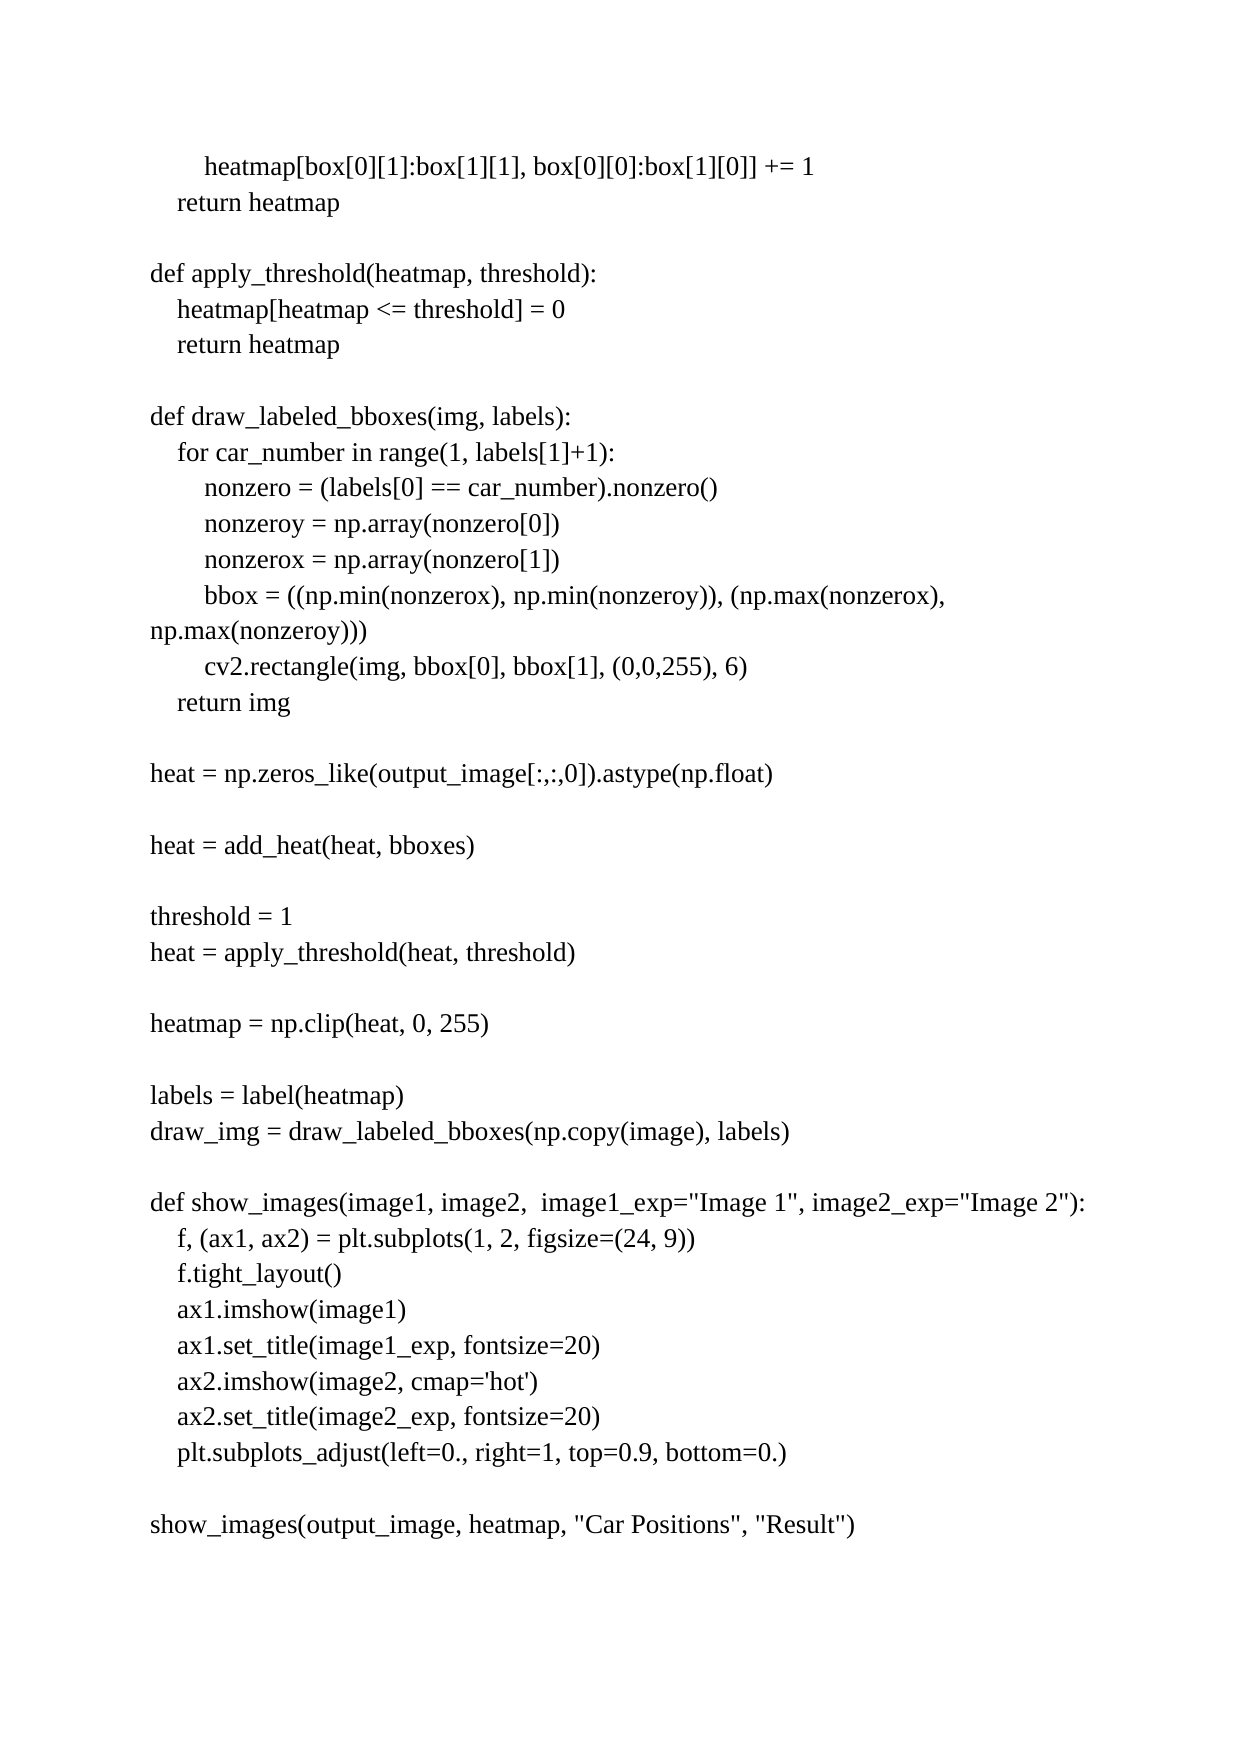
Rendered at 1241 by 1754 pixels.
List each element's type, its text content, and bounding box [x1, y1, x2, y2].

text ax1.set_title(image1_exp, fontsize=20) [150, 1329, 1090, 1360]
text heatmap[heatmap <= threshold] = 0 [150, 293, 1090, 324]
text show_images(output_image, heatmap, "Car Positions", "Result") [150, 1508, 1090, 1539]
text ax2.imshow(image2, cmap='hot') [150, 1365, 1090, 1396]
text return img [150, 686, 1090, 717]
text ax1.imshow(image1) [150, 1293, 1090, 1324]
text def show_images(image1, image2, image1_exp="Image 1", image2_exp="Image 2"): [150, 1186, 1090, 1217]
text def apply_threshold(heatmap, threshold): [150, 257, 1090, 288]
text draw_img = draw_labeled_bboxes(np.copy(image), labels) [150, 1115, 1090, 1146]
text heatmap = np.clip(heat, 0, 255) [150, 1007, 1090, 1039]
text heat = add_heat(heat, bboxes) [150, 829, 1090, 860]
text bbox = ((np.min(nonzerox), np.min(nonzeroy)), (np.max(nonzerox), np.max(nonzeroy))) [150, 579, 1090, 646]
text cv2.rectangle(img, bbox[0], bbox[1], (0,0,255), 6) [150, 650, 1090, 681]
text heat = np.zeros_like(output_image[:,:,0]).astype(np.float) [150, 757, 1090, 788]
text labels = label(heatmap) [150, 1079, 1090, 1110]
text return heatmap [150, 329, 1090, 360]
text return heatmap [150, 186, 1090, 217]
text heat = apply_threshold(heat, threshold) [150, 936, 1090, 967]
text plt.subplots_adjust(left=0., right=1, top=0.9, bottom=0.) [150, 1436, 1090, 1467]
text nonzero = (labels[0] == car_number).nonzero() [150, 472, 1090, 503]
text threshold = 1 [150, 900, 1090, 931]
text def draw_labeled_bboxes(img, labels): [150, 400, 1090, 431]
text nonzerox = np.array(nonzero[1]) [150, 543, 1090, 574]
text for car_number in range(1, labels[1]+1): [150, 436, 1090, 467]
text nonzeroy = np.array(nonzero[0]) [150, 507, 1090, 538]
text f.tight_layout() [150, 1258, 1090, 1289]
text f, (ax1, ax2) = plt.subplots(1, 2, figsize=(24, 9)) [150, 1222, 1090, 1253]
text heatmap[box[0][1]:box[1][1], box[0][0]:box[1][0]] += 1 [150, 150, 1090, 181]
text ax2.set_title(image2_exp, fontsize=20) [150, 1401, 1090, 1432]
